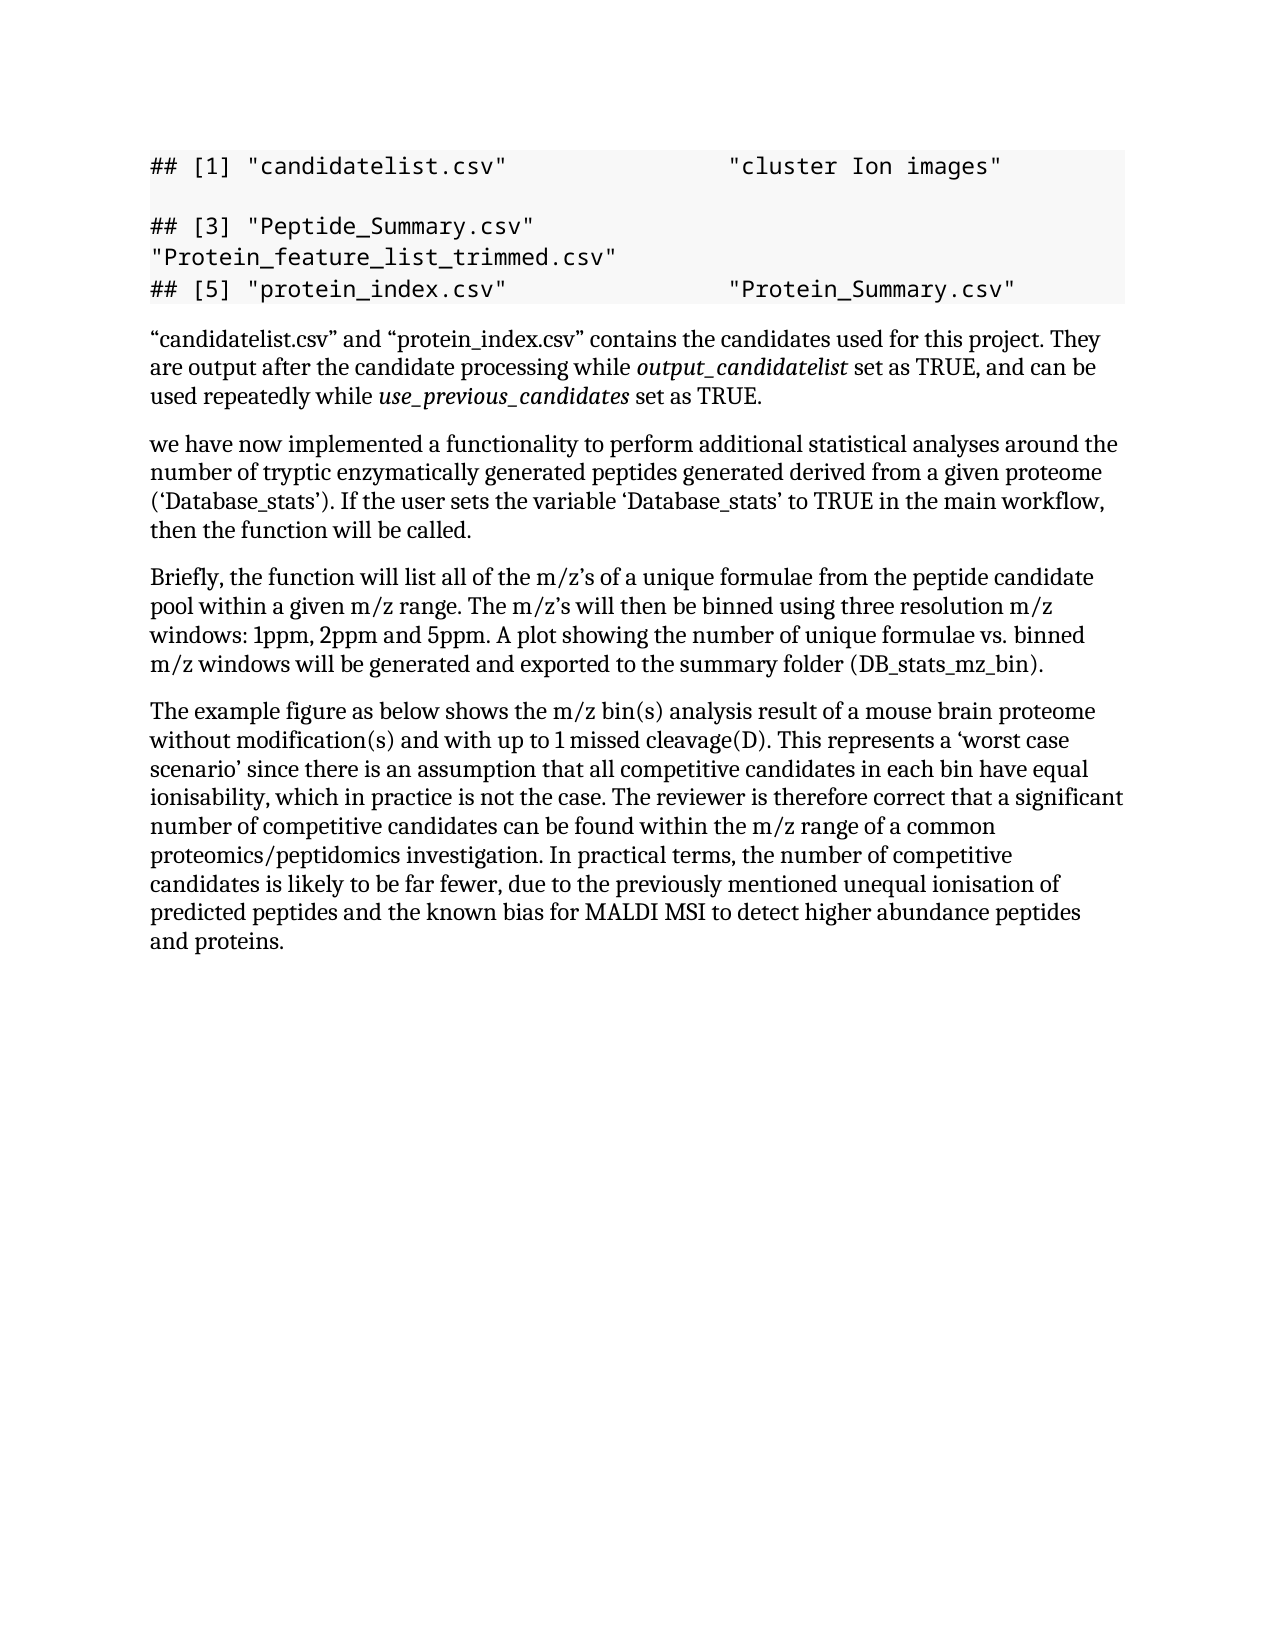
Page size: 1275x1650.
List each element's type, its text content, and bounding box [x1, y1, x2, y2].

text we have now implemented a functionality to perform additional statistical analyses around the number of tryptic enzymatically generated peptides generated derived from a given proteome (‘Database_stats’). If the user sets the variable ‘Database_stats’ to TRUE in the main workflow, then the function will be called. [150, 429, 1125, 544]
text The example figure as below shows the m/z bin(s) analysis result of a mouse brain proteome without modification(s) and with up to 1 missed cleavage(D). This represents a ‘worst case scenario’ since there is an assumption that all competitive candidates in each bin have equal ionisability, which in practice is not the case. The reviewer is therefore correct that a significant number of competitive candidates can be found within the m/z range of a common proteomics/peptidomics investigation. In practical terms, the number of competitive candidates is likely to be far fewer, due to the previously mentioned unequal ionisation of predicted peptides and the known bias for MALDI MSI to detect higher abundance peptides and proteins. [150, 697, 1125, 956]
text Briefly, the function will list all of the m/z’s of a unique formulae from the peptide candidate pool within a given m/z range. The m/z’s will then be binned using three resolution m/z windows: 1ppm, 2ppm and 5ppm. A plot showing the number of unique formulae vs. binned m/z windows will be generated and exported to the summary folder (DB_stats_mz_bin). [150, 563, 1125, 678]
text “candidatelist.csv” and “protein_index.csv” contains the candidates used for this project. They are output after the candidate processing while output_candidatelist set as TRUE, and can be used repeatedly while use_previous_candidates set as TRUE. [150, 324, 1125, 411]
text ## [1] "candidatelist.csv" "cluster Ion images" ## [3] "Peptide_Summary.csv" "Protein_feature_list_trimmed.csv" ## [5] "protein_index.csv" "Protein_Summary.csv" [150, 150, 1125, 304]
